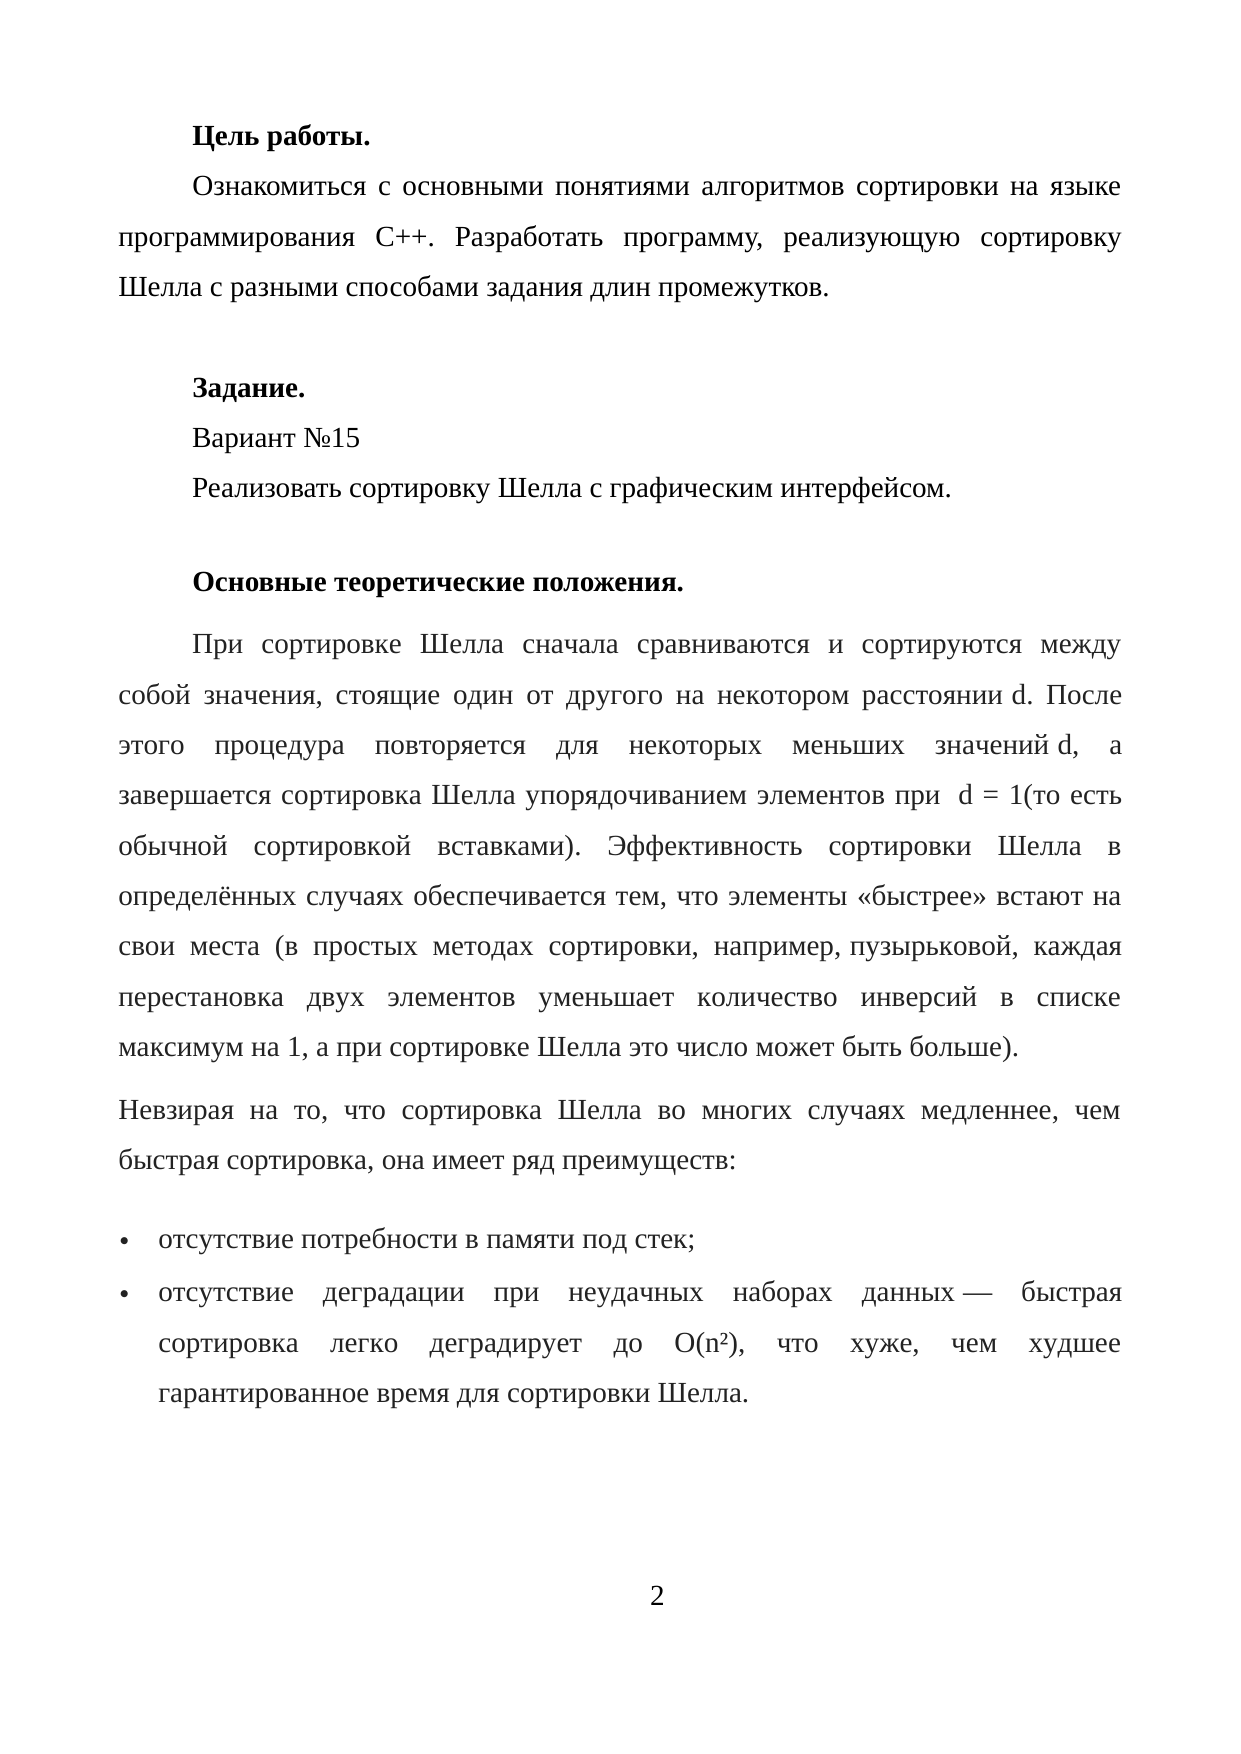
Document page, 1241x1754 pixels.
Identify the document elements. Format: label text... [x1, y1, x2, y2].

text Невзирая на то, что сортировка Шелла во многих случаях медленнее, чем быстрая сортировка, она имеет ряд преимуществ: [118, 1092, 1122, 1176]
list отсутствие потребности в памяти под стек; [121, 1222, 1122, 1255]
subtitle Основные теоретические положения. [118, 564, 1122, 597]
text Вариант №15 [118, 420, 1122, 453]
subtitle Задание. [118, 370, 1122, 403]
text При сортировке Шелла сначала сравниваются и сортируются между собой значения, стоящие один от другого на некотором расстоянии d{\displaystyle d}. После этого процедура повторяется для некоторых меньших значений d{\displaystyle d}, а завершается сортировка Шелла упорядочиванием элементов при {\displaystyle d=1} d = 1(то есть обычной сортировкой вставками). Эффективность сортировки Шелла в определённых случаях обеспечивается тем, что элементы «быстрее» встают на свои места (в простых методах сортировки, например, пузырьковой, каждая перестановка двух элементов уменьшает количество инверсий в списке максимум на 1, а при сортировке Шелла это число может быть больше). [118, 627, 1122, 1063]
text Реализовать сортировку Шелла с графическим интерфейсом. [118, 470, 1122, 504]
list отсутствие деградации при неудачных наборах данных — быстрая сортировка легко деградирует до O(n²), что хуже, чем худшее гарантированное время для сортировки Шелла. [121, 1274, 1122, 1409]
text Ознакомиться с основными понятиями алгоритмов сортировки на языке программирования C++. Разработать программу, реализующую сортировку Шелла с разными способами задания длин промежутков. [118, 168, 1122, 303]
subtitle Цель работы. [118, 118, 1122, 152]
